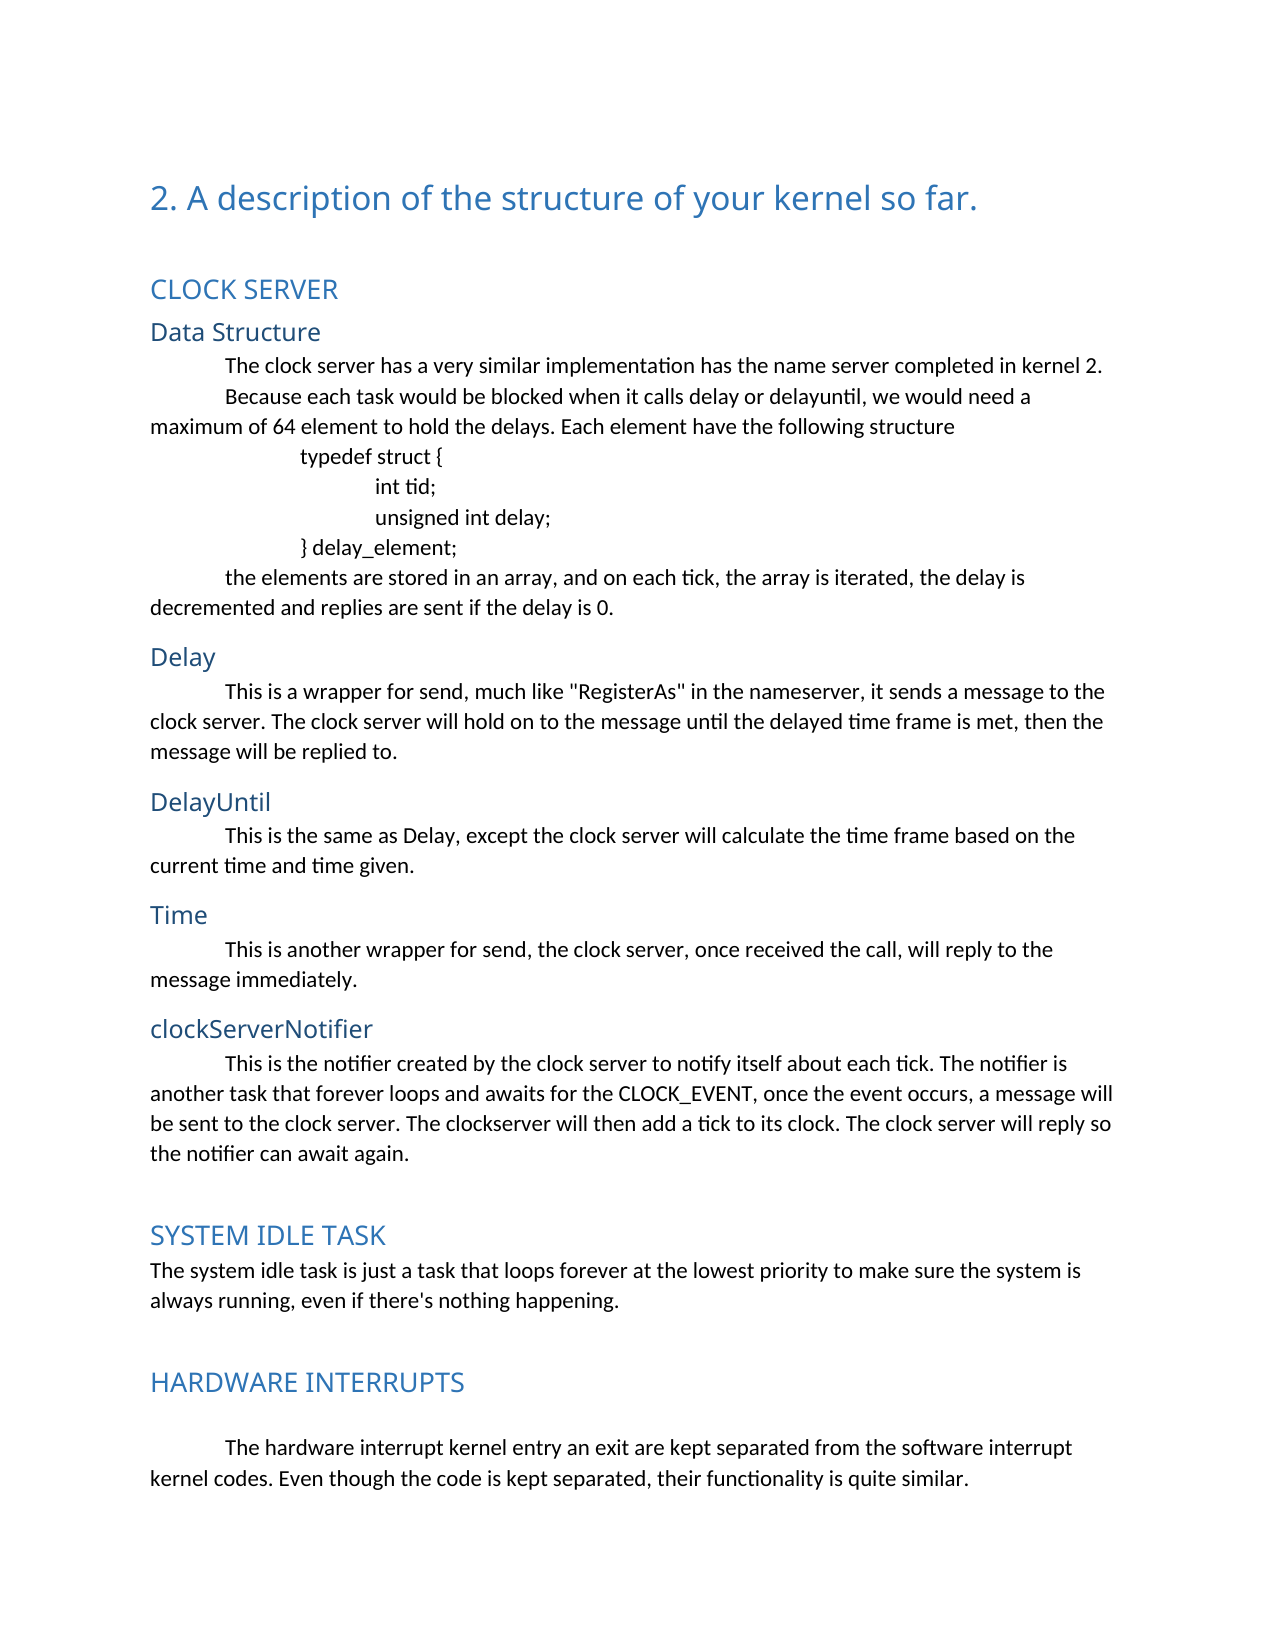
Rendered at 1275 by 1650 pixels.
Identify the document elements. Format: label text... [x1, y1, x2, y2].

subtitle 2. A description of the structure of your kernel so far. [150, 175, 1125, 220]
text Because each task would be blocked when it calls delay or delayuntil, we would need a maximum of 64 element to hold the delays. Each element have the following structure [150, 382, 1125, 440]
subtitle HARDWARE INTERRUPTS [150, 1363, 1125, 1400]
text the elements are stored in an array, and on each tick, the array is iterated, the delay is decremented and replies are sent if the delay is 0. [150, 563, 1125, 621]
text This is the notifier created by the clock server to notify itself about each tick. The notifier is another task that forever loops and awaits for the CLOCK_EVENT, once the event occurs, a message will be sent to the clock server. The clockserver will then add a tick to its clock. The clock server will reply so the notifier can await again. [150, 1049, 1125, 1167]
text This is another wrapper for send, the clock server, once received the call, will reply to the message immediately. [150, 935, 1125, 993]
subtitle Time [150, 898, 1125, 932]
text This is the same as Delay, except the clock server will calculate the time frame based on the current time and time given. [150, 821, 1125, 879]
subtitle DelayUntil [150, 784, 1125, 818]
text } delay_element; [150, 533, 1125, 561]
text This is a wrapper for send, much like "RegisterAs" in the nameserver, it sends a message to the clock server. The clock server will hold on to the message until the delayed time frame is met, then the message will be replied to. [150, 677, 1125, 765]
text typedef struct { [150, 442, 1125, 470]
subtitle Data Structure [150, 315, 1125, 349]
text The hardware interrupt kernel entry an exit are kept separated from the software interrupt kernel codes. Even though the code is kept separated, their functionality is quite similar. [150, 1433, 1125, 1492]
subtitle SYSTEM IDLE TASK [150, 1216, 1125, 1253]
subtitle Delay [150, 640, 1125, 674]
text unsigned int delay; [150, 503, 1125, 531]
text The system idle task is just a task that loops forever at the lowest priority to make sure the system is always running, even if there's nothing happening. [150, 1256, 1125, 1314]
subtitle CLOCK SERVER [150, 271, 1125, 308]
subtitle clockServerNotifier [150, 1012, 1125, 1046]
text The clock server has a very similar implementation has the name server completed in kernel 2. [150, 352, 1125, 379]
text int tid; [150, 472, 1125, 500]
